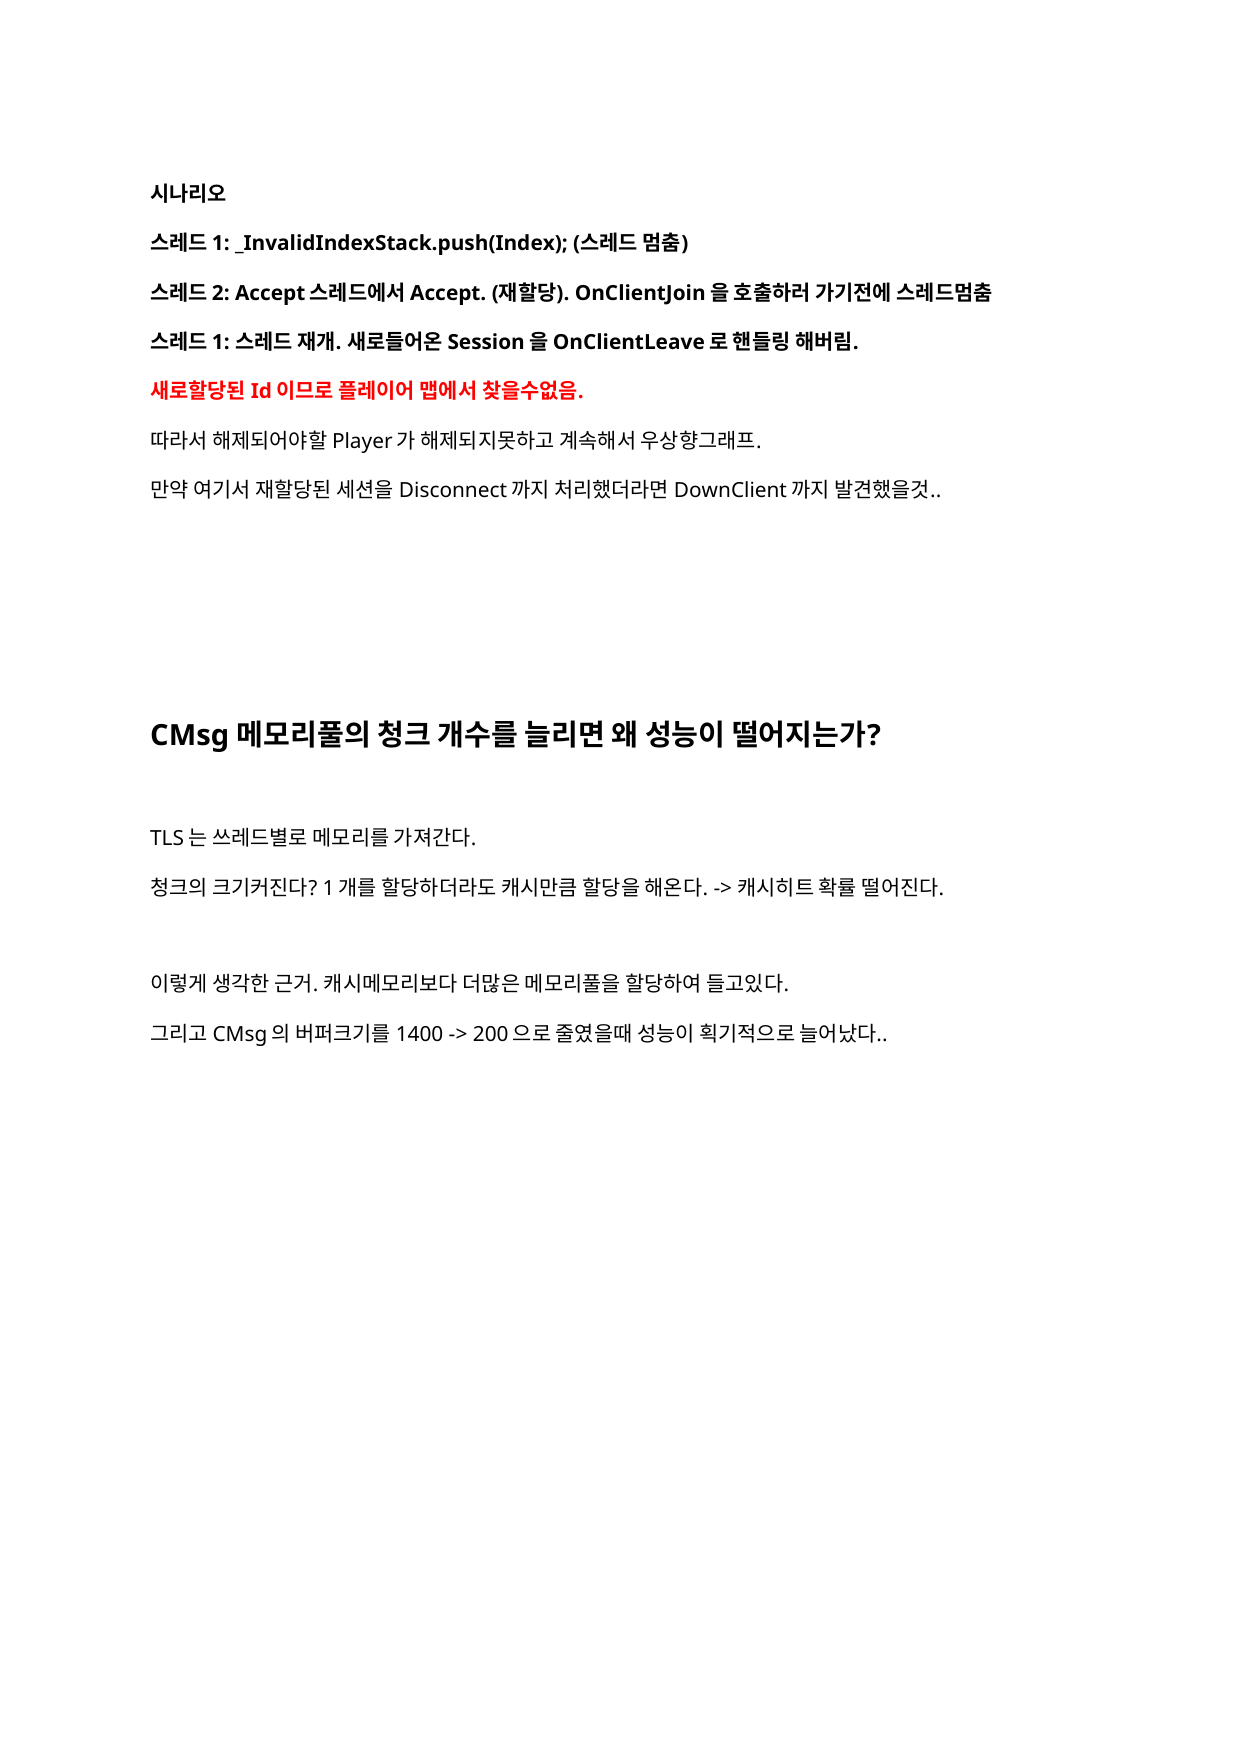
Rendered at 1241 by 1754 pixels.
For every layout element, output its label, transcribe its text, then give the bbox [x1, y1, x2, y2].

text 시나리오 [150, 177, 1090, 207]
text CMsg 메모리풀의 청크 개수를 늘리면 왜 성능이 떨어지는가? [150, 712, 1090, 754]
text 만약 여기서 재할당된 세션을 Disconnect까지 처리했더라면 DownClient까지 발견했을것.. [150, 473, 1090, 504]
text 그리고 CMsg의 버퍼크기를 1400 -> 200으로 줄였을때 성능이 획기적으로 늘어났다.. [150, 1017, 1090, 1047]
text 따라서 해제되어야할 Player가 해제되지못하고 계속해서 우상향그래프. [150, 424, 1090, 454]
text 이렇게 생각한 근거. 캐시메모리보다 더많은 메모리풀을 할당하여 들고있다. [150, 968, 1090, 998]
text TLS는 쓰레드별로 메모리를 가져간다. [150, 822, 1090, 852]
text 스레드2: Accept스레드에서 Accept. (재할당). OnClientJoin을 호출하러 가기전에 스레드멈춤 [150, 276, 1090, 306]
text 스레드1: _InvalidIndexStack.push(Index); (스레드 멈춤) [150, 226, 1090, 257]
text 새로할당된 Id이므로 플레이어 맵에서 찾을수없음. [150, 374, 1090, 405]
text 청크의 크기커진다? 1개를 할당하더라도 캐시만큼 할당을 해온다. -> 캐시히트 확률 떨어진다. [150, 871, 1090, 901]
text 스레드1: 스레드 재개. 새로들어온 Session을 OnClientLeave로 핸들링 해버림. [150, 325, 1090, 356]
